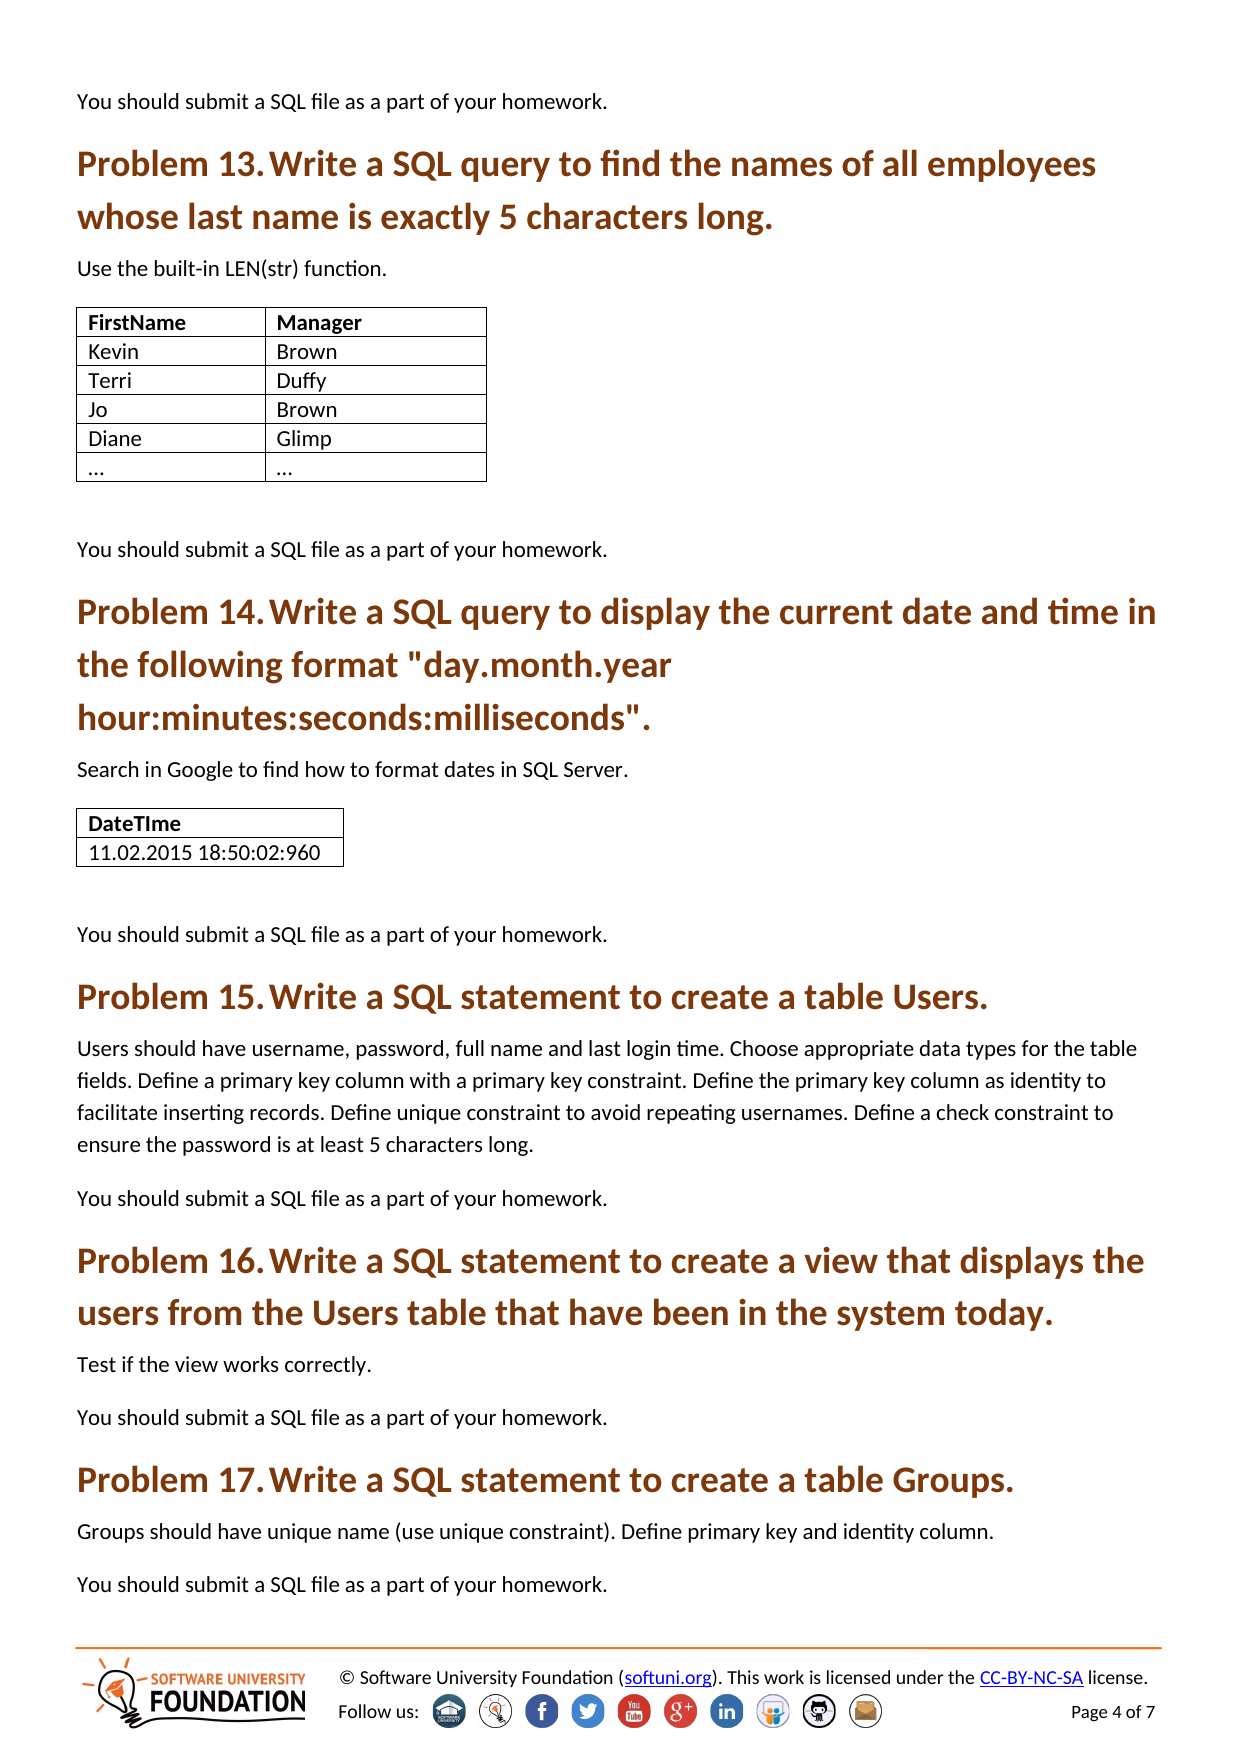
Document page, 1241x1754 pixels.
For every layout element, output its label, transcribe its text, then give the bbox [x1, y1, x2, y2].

table_cell Glimp [266, 424, 486, 452]
picture [617, 1694, 651, 1728]
picture [756, 1694, 790, 1728]
subtitle Write a SQL statement to create a view that displays the users from the Users table that have been in the system today. [77, 1237, 1163, 1335]
text You should submit a SQL file as a part of your homework. [77, 920, 1163, 948]
text Test if the view works correctly. [77, 1350, 1163, 1378]
text Use the built-in LEN(str) function. [77, 254, 1163, 282]
table_cell Jo [77, 395, 265, 423]
table_cell … [77, 453, 265, 481]
table_header DateTIme [77, 809, 343, 837]
picture [525, 1694, 559, 1728]
picture [664, 1694, 697, 1728]
table_header Manager [266, 308, 486, 336]
text Users should have username, password, full name and last login time. Choose appropriate data types for the table fields. Define a primary key column with a primary key constraint. Define the primary key column as identity to facilitate inserting records. Define unique constraint to avoid repeating usernames. Define a check constraint to ensure the password is at least 5 characters long. [77, 1034, 1163, 1159]
text You should submit a SQL file as a part of your homework. [77, 87, 1163, 115]
table_cell 11.02.2015 18:50:02:960 [77, 838, 343, 866]
text You should submit a SQL file as a part of your homework. [77, 1571, 1163, 1598]
picture [802, 1694, 836, 1728]
table_cell Diane [77, 424, 265, 452]
table_cell Duffy [266, 366, 486, 394]
picture [479, 1694, 512, 1728]
picture [571, 1694, 605, 1728]
subtitle Write a SQL statement to create a table Groups. [77, 1456, 1163, 1502]
subtitle Write a SQL statement to create a table Users. [77, 973, 1163, 1019]
text You should submit a SQL file as a part of your homework. [77, 535, 1163, 563]
table_cell Brown [266, 337, 486, 365]
subtitle Write a SQL query to display the current date and time in the following format "day.month.year hour:minutes:seconds:milliseconds". [77, 588, 1163, 739]
text You should submit a SQL file as a part of your homework. [77, 1184, 1163, 1212]
picture [81, 1656, 305, 1729]
table_cell Brown [266, 395, 486, 423]
picture [432, 1694, 466, 1728]
text Groups should have unique name (use unique constraint). Define primary key and identity column. [77, 1517, 1163, 1546]
table_cell Kevin [77, 337, 265, 365]
table_cell Terri [77, 366, 265, 394]
picture [710, 1694, 744, 1728]
table_cell … [266, 453, 486, 481]
table_header FirstName [77, 308, 265, 336]
text Search in Google to find how to format dates in SQL Server. [77, 755, 1163, 783]
subtitle Write a SQL query to find the names of all employees whose last name is exactly 5 characters long. [77, 140, 1163, 239]
picture [849, 1694, 882, 1728]
text You should submit a SQL file as a part of your homework. [77, 1403, 1163, 1431]
